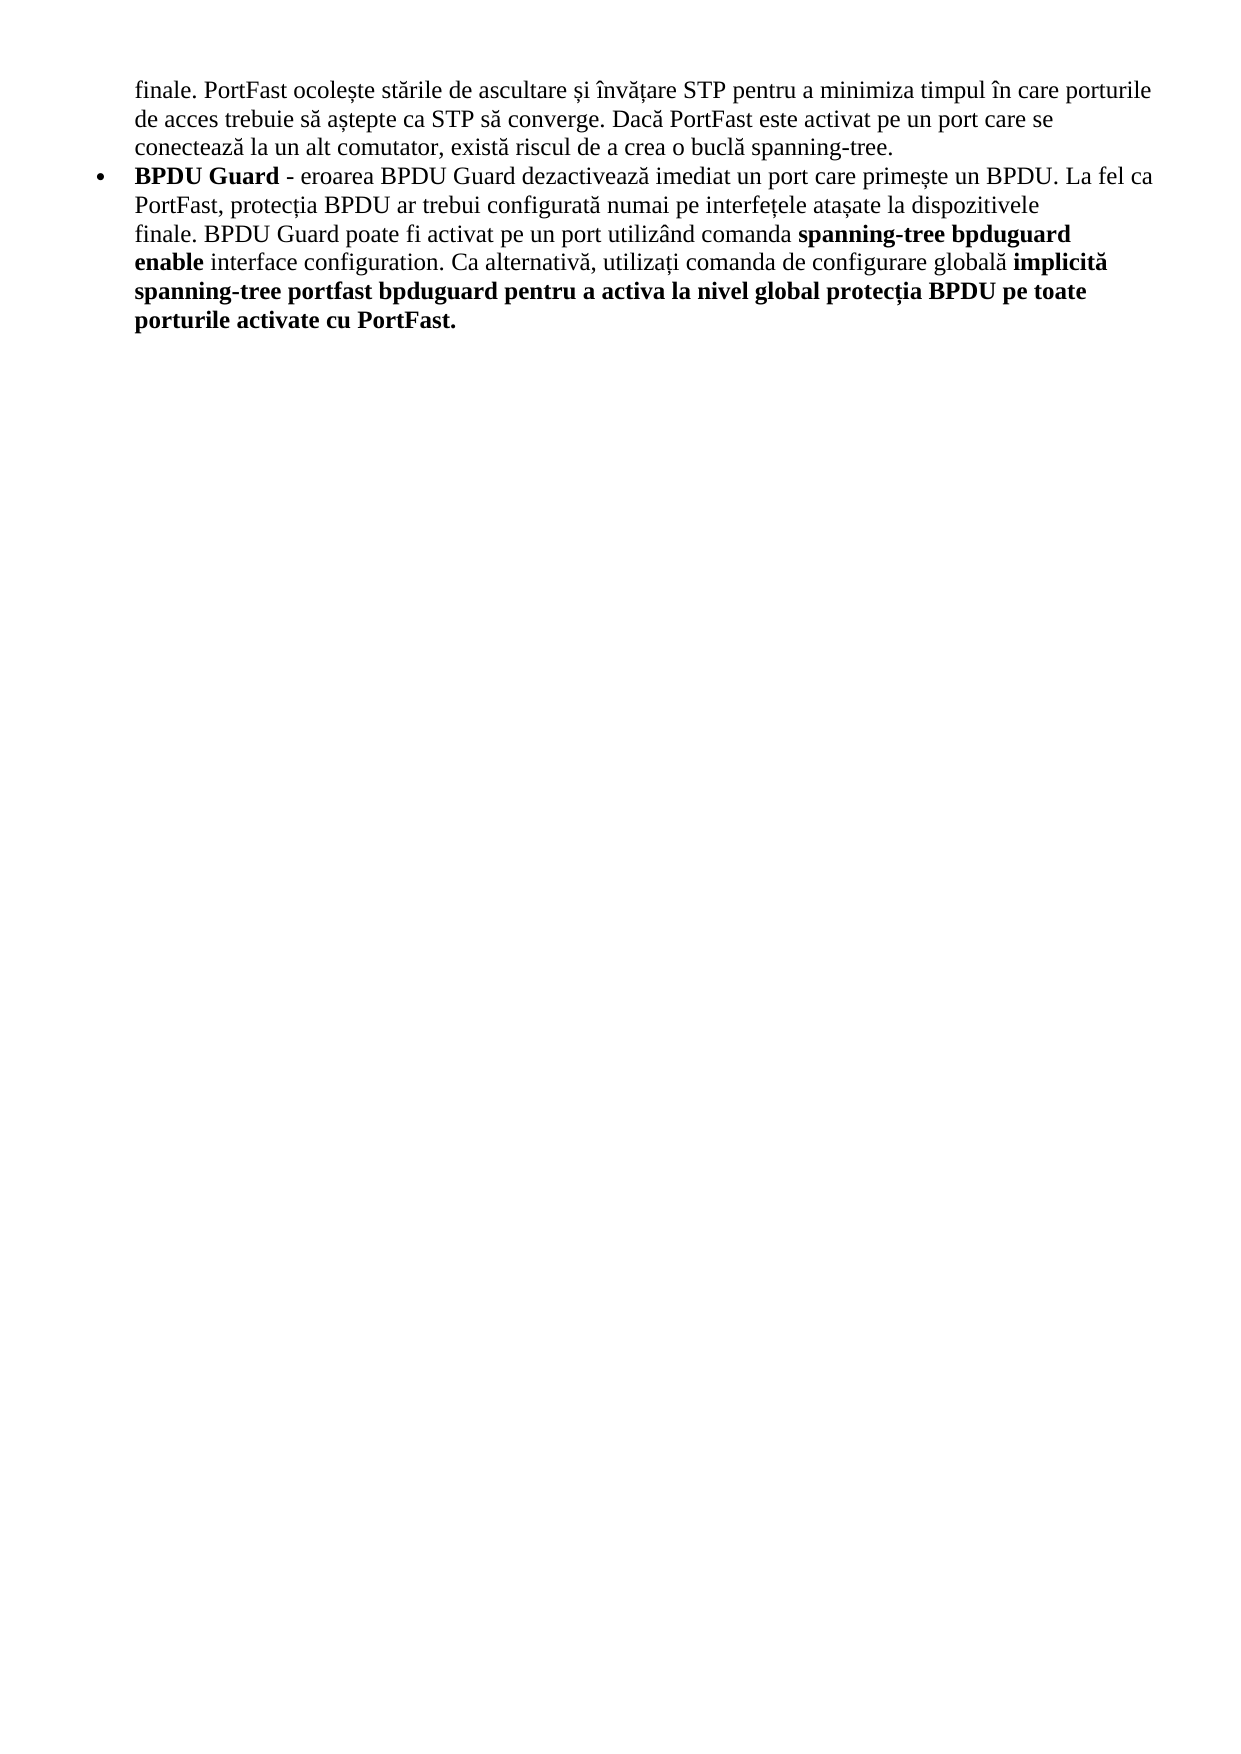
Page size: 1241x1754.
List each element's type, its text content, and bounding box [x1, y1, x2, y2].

list BPDU Guard - eroarea BPDU Guard dezactivează imediat un port care primește un BPDU. La fel ca PortFast, protecția BPDU ar trebui configurată numai pe interfețele atașate la dispozitivele finale. BPDU Guard poate fi activat pe un port utilizând comanda spanning-tree bpduguard enable interface configuration. Ca alternativă, utilizați comanda de configurare globală implicită spanning-tree portfast bpduguard pentru a activa la nivel global protecția BPDU pe toate porturile activate cu PortFast. [97, 161, 1165, 334]
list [97, 75, 1165, 161]
